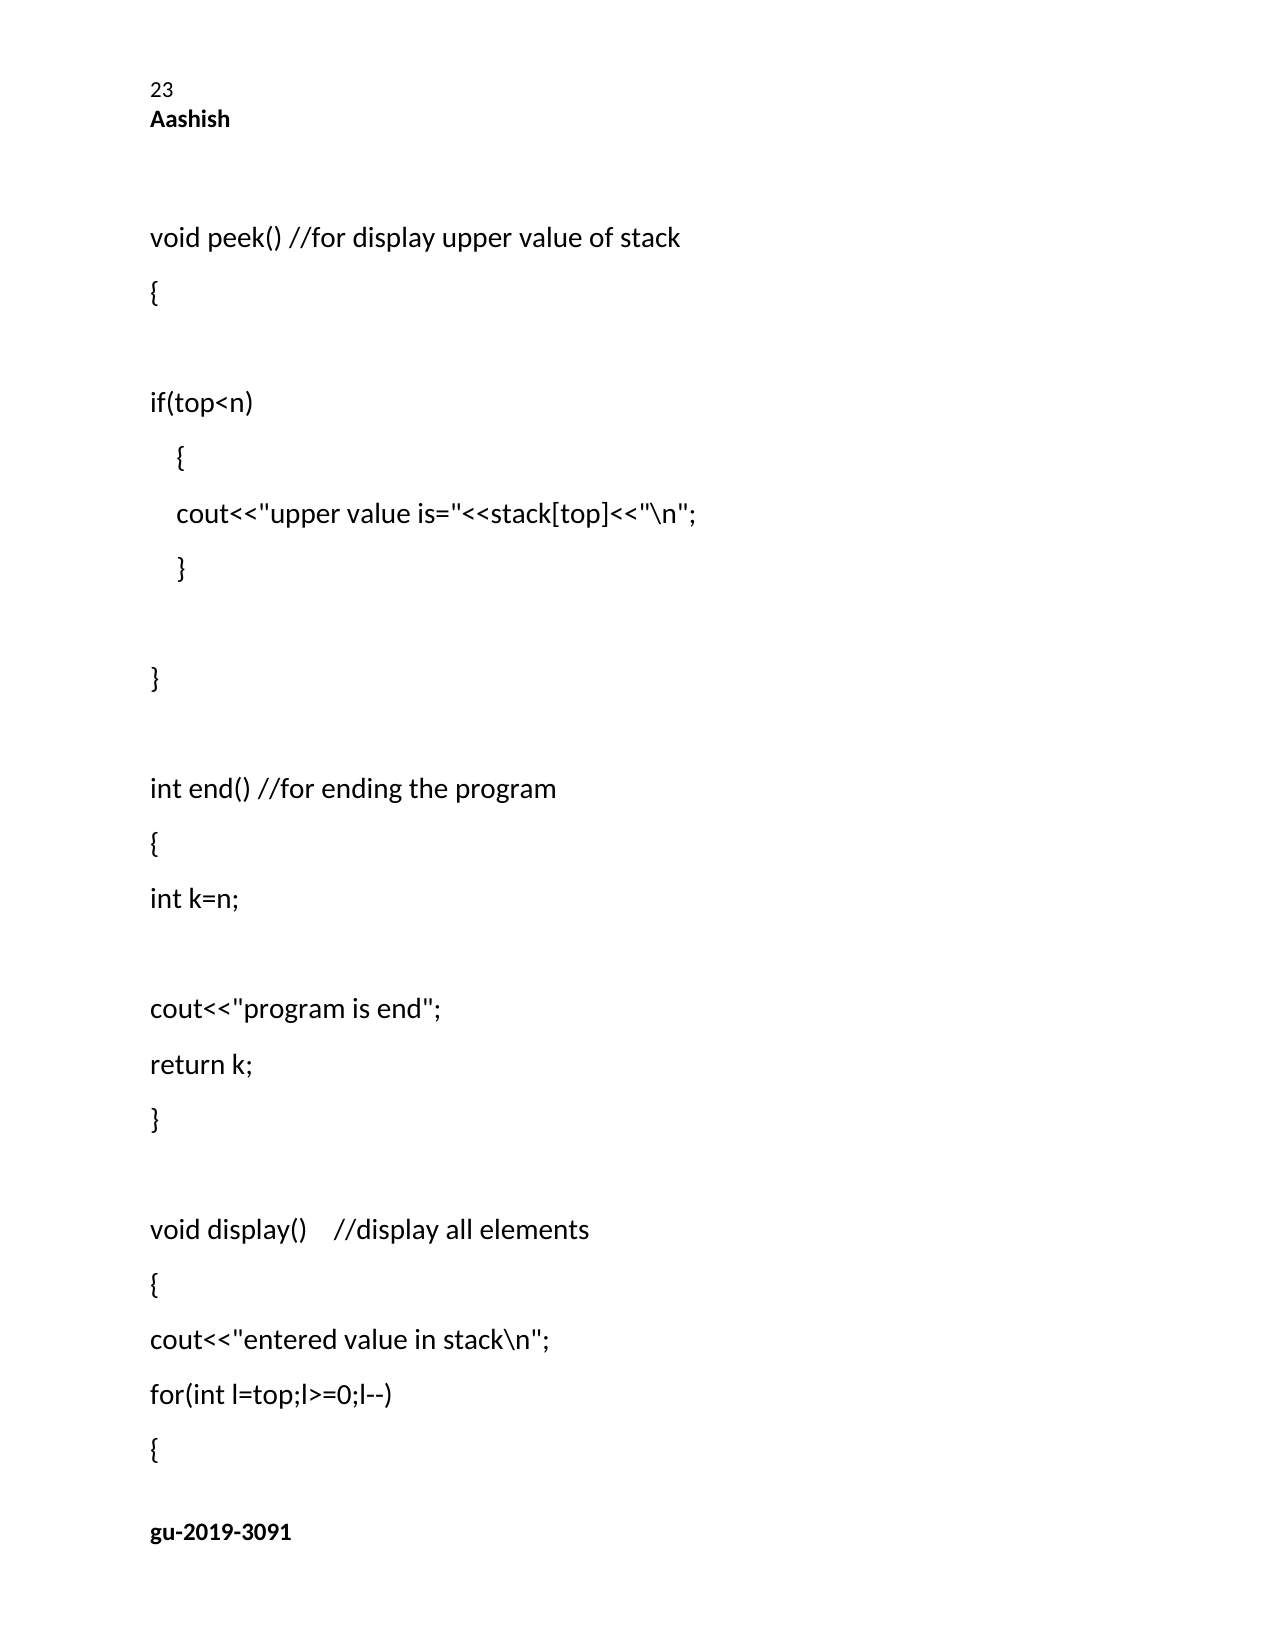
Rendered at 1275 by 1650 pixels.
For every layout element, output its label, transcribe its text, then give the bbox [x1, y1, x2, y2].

text cout<<"entered value in stack\n"; [150, 1321, 1125, 1357]
text if(top<n) [150, 384, 1125, 420]
text { [150, 1266, 1125, 1302]
text return k; [150, 1046, 1125, 1081]
text } [150, 550, 1125, 585]
text void peek() //for display upper value of stack [150, 219, 1125, 255]
text void display() //display all elements [150, 1211, 1125, 1247]
text } [150, 1101, 1125, 1136]
text cout<<"program is end"; [150, 991, 1125, 1026]
text { [150, 439, 1125, 475]
text } [150, 660, 1125, 696]
text for(int l=top;l>=0;l--) [150, 1376, 1125, 1412]
text { [150, 274, 1125, 310]
text int end() //for ending the program [150, 770, 1125, 806]
text { [150, 825, 1125, 861]
text int k=n; [150, 880, 1125, 916]
text cout<<"upper value is="<<stack[top]<<"\n"; [150, 495, 1125, 530]
text { [150, 1431, 1125, 1467]
